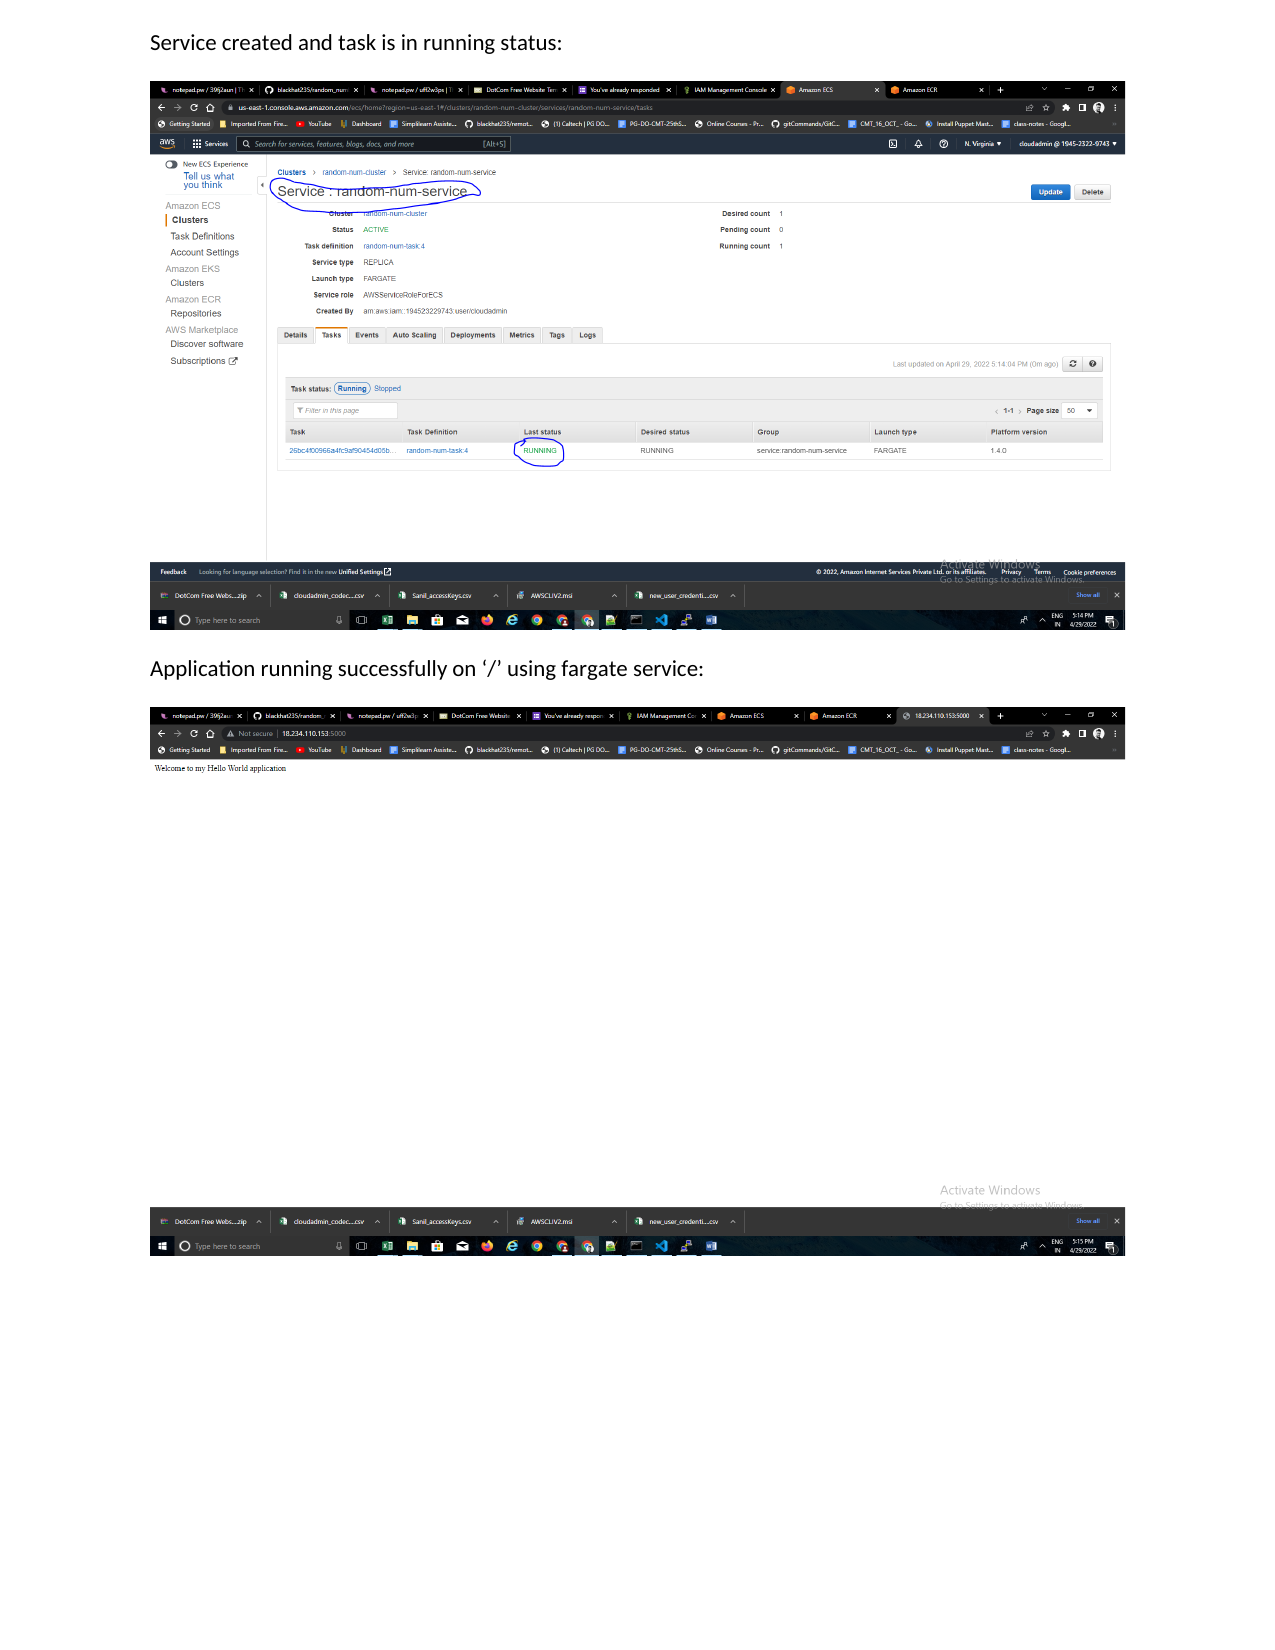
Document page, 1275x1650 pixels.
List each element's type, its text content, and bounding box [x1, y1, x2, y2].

picture [150, 707, 1125, 1256]
text Service created and task is in running status: [150, 28, 1125, 56]
text Application running successfully on ‘/’ using fargate service: [150, 654, 1125, 683]
picture [150, 81, 1125, 630]
